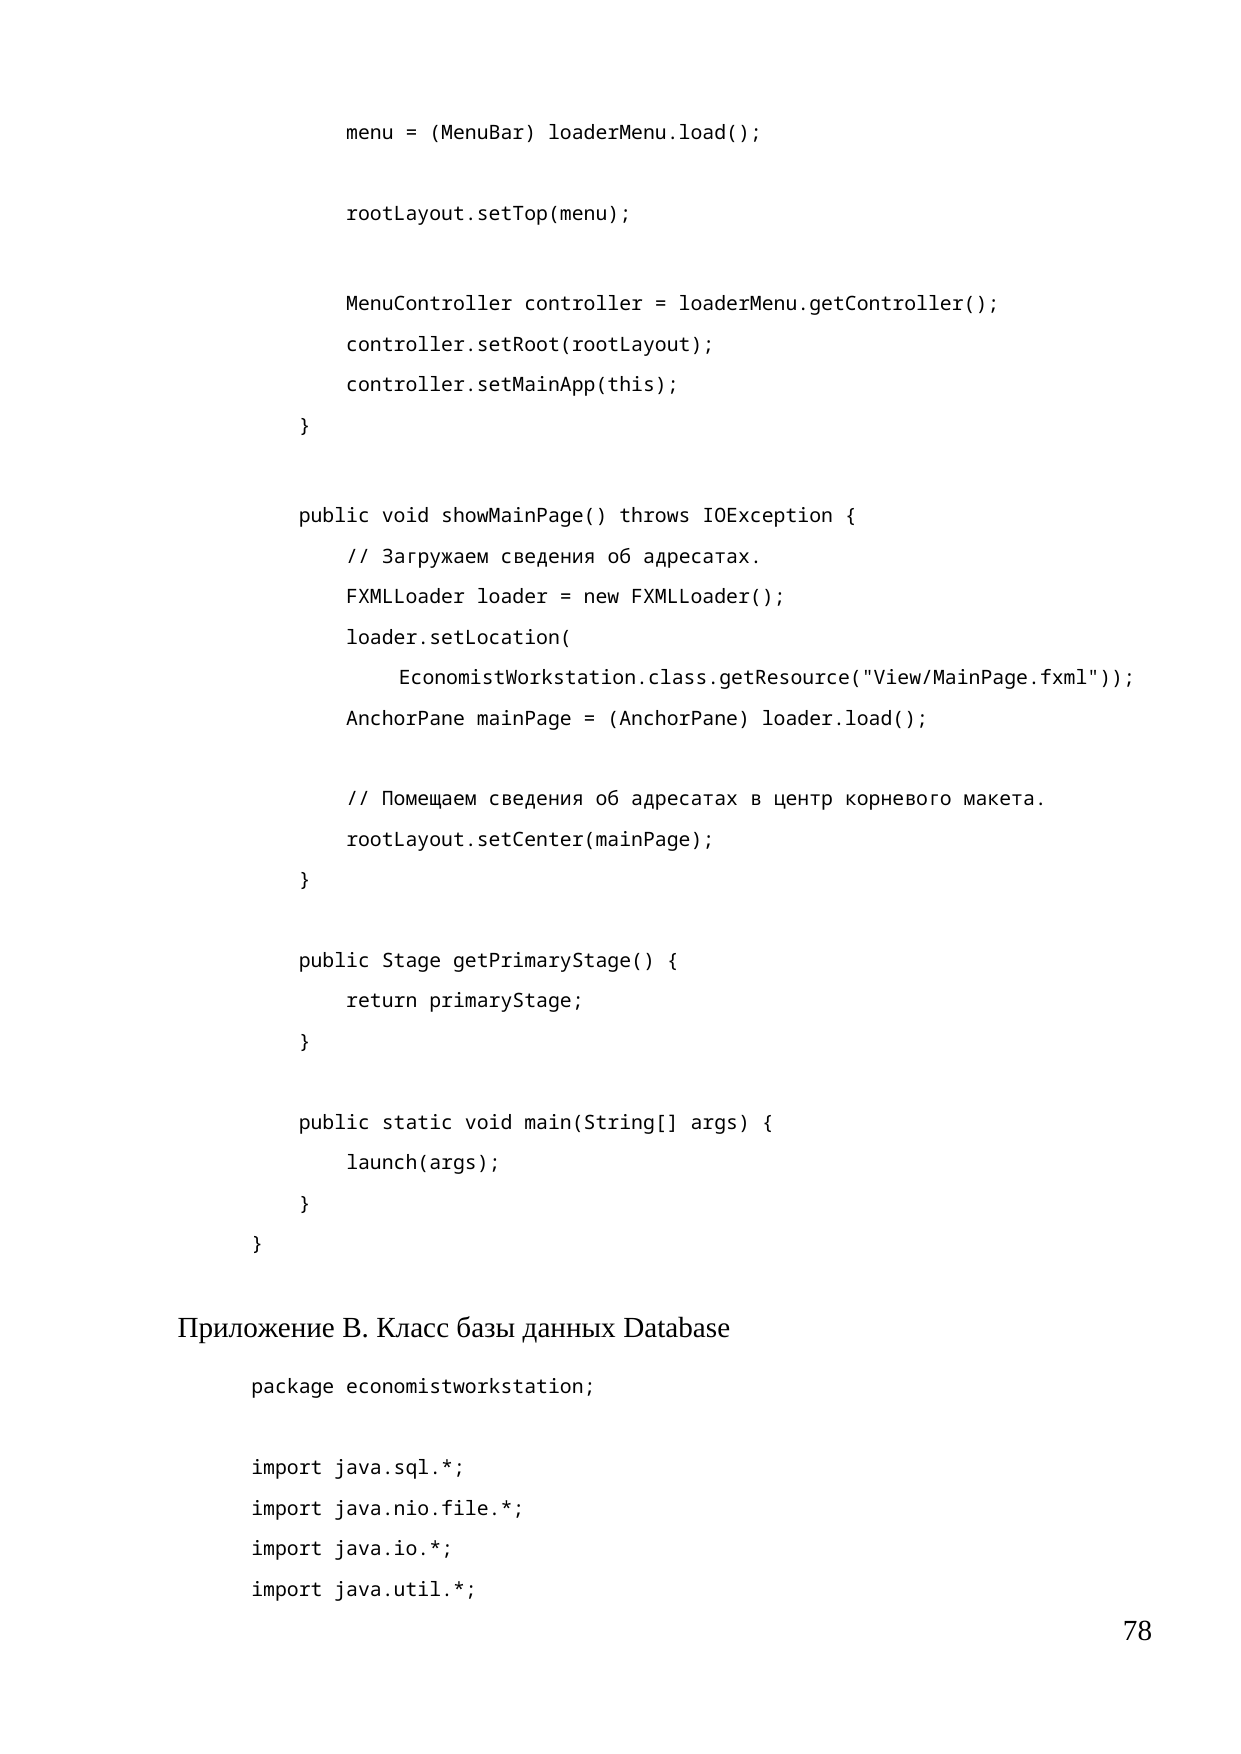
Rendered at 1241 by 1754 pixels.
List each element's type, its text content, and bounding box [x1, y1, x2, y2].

list package economistworkstation; [251, 1373, 1152, 1400]
list } [251, 1189, 1152, 1216]
list public static void main(String[] args) { [251, 1108, 1152, 1135]
list AnchorPane mainPage = (AnchorPane) loader.load(); [251, 704, 1152, 731]
list public Stage getPrimaryStage() { [251, 946, 1152, 973]
list rootLayout.setTop(menu); [251, 199, 1152, 226]
list rootLayout.setCenter(mainPage); [251, 825, 1152, 852]
list import java.io.*; [251, 1534, 1152, 1561]
list // Загружаем сведения об адресатах. [251, 542, 1152, 569]
list controller.setRoot(rootLayout); [251, 330, 1152, 357]
list launch(args); [251, 1148, 1152, 1175]
list menu = (MenuBar) loaderMenu.load(); [251, 118, 1152, 145]
list } [251, 865, 1152, 892]
list loader.setLocation( [251, 623, 1152, 650]
list // Помещаем сведения об адресатах в центр корневого макета. [251, 784, 1152, 812]
list } [251, 1229, 1152, 1256]
list return primaryStage; [251, 987, 1152, 1014]
list import java.nio.file.*; [251, 1494, 1152, 1521]
list controller.setMainApp(this); [251, 371, 1152, 397]
list import java.util.*; [251, 1575, 1152, 1602]
list EconomistWorkstation.class.getResource("View/MainPage.fxml")); [325, 663, 1152, 690]
list FXMLLoader loader = new FXMLLoader(); [251, 582, 1152, 609]
list import java.sql.*; [251, 1454, 1152, 1481]
list public void showMainPage() throws IOException { [251, 502, 1152, 529]
list MenuController controller = loaderMenu.getController(); [251, 290, 1152, 317]
subtitle Приложение В. Класс базы данных Database [177, 1310, 1152, 1343]
list } [251, 1027, 1152, 1054]
list } [251, 411, 1152, 438]
